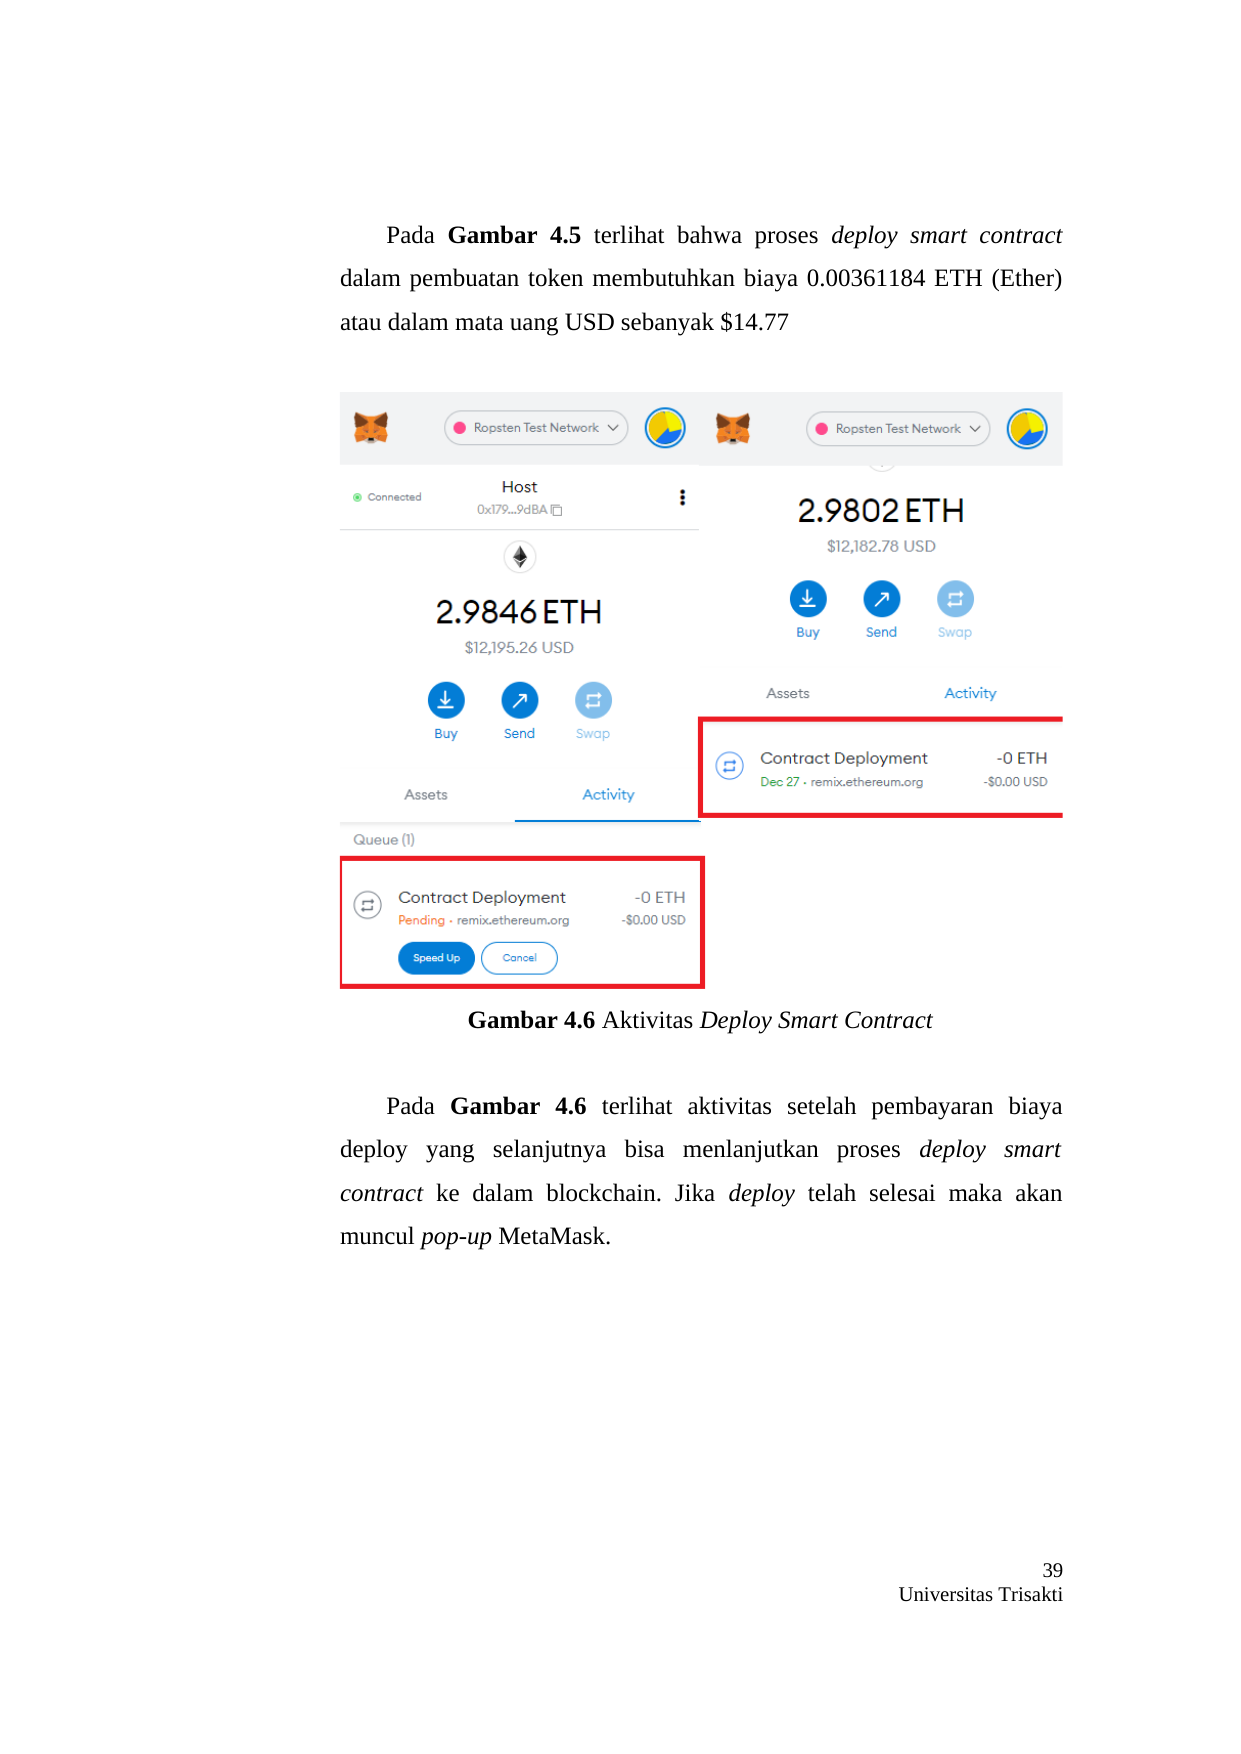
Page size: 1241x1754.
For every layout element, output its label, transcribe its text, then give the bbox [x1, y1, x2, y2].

list Gambar 4.6 Aktivitas Deploy Smart Contract [340, 1005, 1063, 1034]
list Pada Gambar 4.6 terlihat aktivitas setelah pembayaran biaya deploy yang selanjutnya bisa menlanjutkan proses deploy smart contract ke dalam blockchain. Jika deploy telah selesai maka akan muncul pop-up MetaMask. [340, 1091, 1063, 1249]
picture [339, 392, 1063, 992]
list Pada Gambar 4.5 terlihat bahwa proses deploy smart contract dalam pembuatan token membutuhkan biaya 0.00361184 ETH (Ether) atau dalam mata uang USD sebanyak $14.77 [340, 220, 1063, 335]
